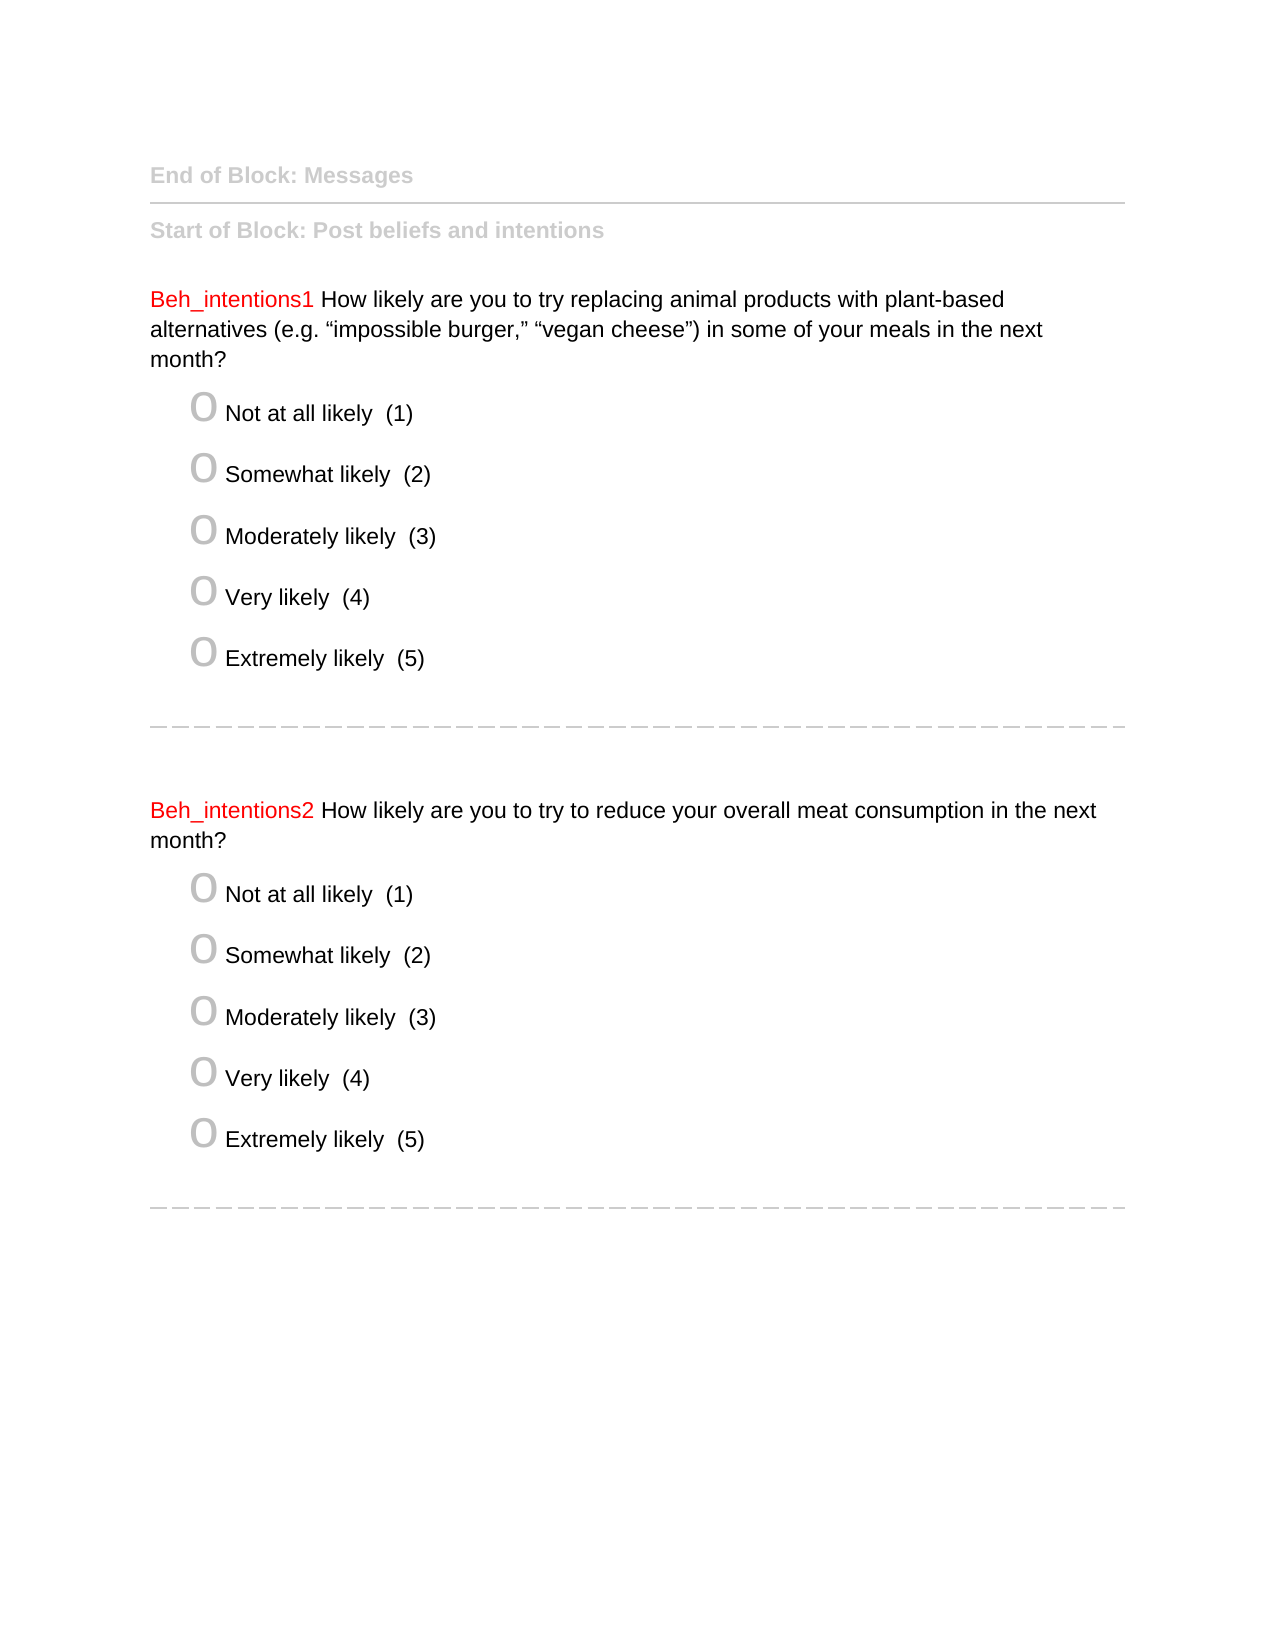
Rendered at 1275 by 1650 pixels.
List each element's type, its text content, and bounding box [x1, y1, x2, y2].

list Very likely (4) [187, 1041, 1125, 1103]
text Start of Block: Post beliefs and intentions [150, 217, 1125, 243]
list Extremely likely (5) [187, 1103, 1125, 1164]
list Very likely (4) [187, 560, 1125, 622]
list Not at all likely (1) [187, 376, 1125, 438]
list Moderately likely (3) [187, 499, 1125, 560]
list Moderately likely (3) [187, 980, 1125, 1041]
text Beh_intentions1 How likely are you to try replacing animal products with plant-based alternatives (e.g. “impossible burger,” “vegan cheese”) in some of your meals in the next month? [150, 286, 1125, 372]
text Beh_intentions2 How likely are you to try to reduce your overall meat consumption in the next month? [150, 797, 1125, 853]
list Somewhat likely (2) [187, 919, 1125, 980]
list Not at all likely (1) [187, 857, 1125, 919]
text End of Block: Messages [150, 162, 1125, 189]
list Somewhat likely (2) [187, 438, 1125, 499]
list Extremely likely (5) [187, 622, 1125, 683]
